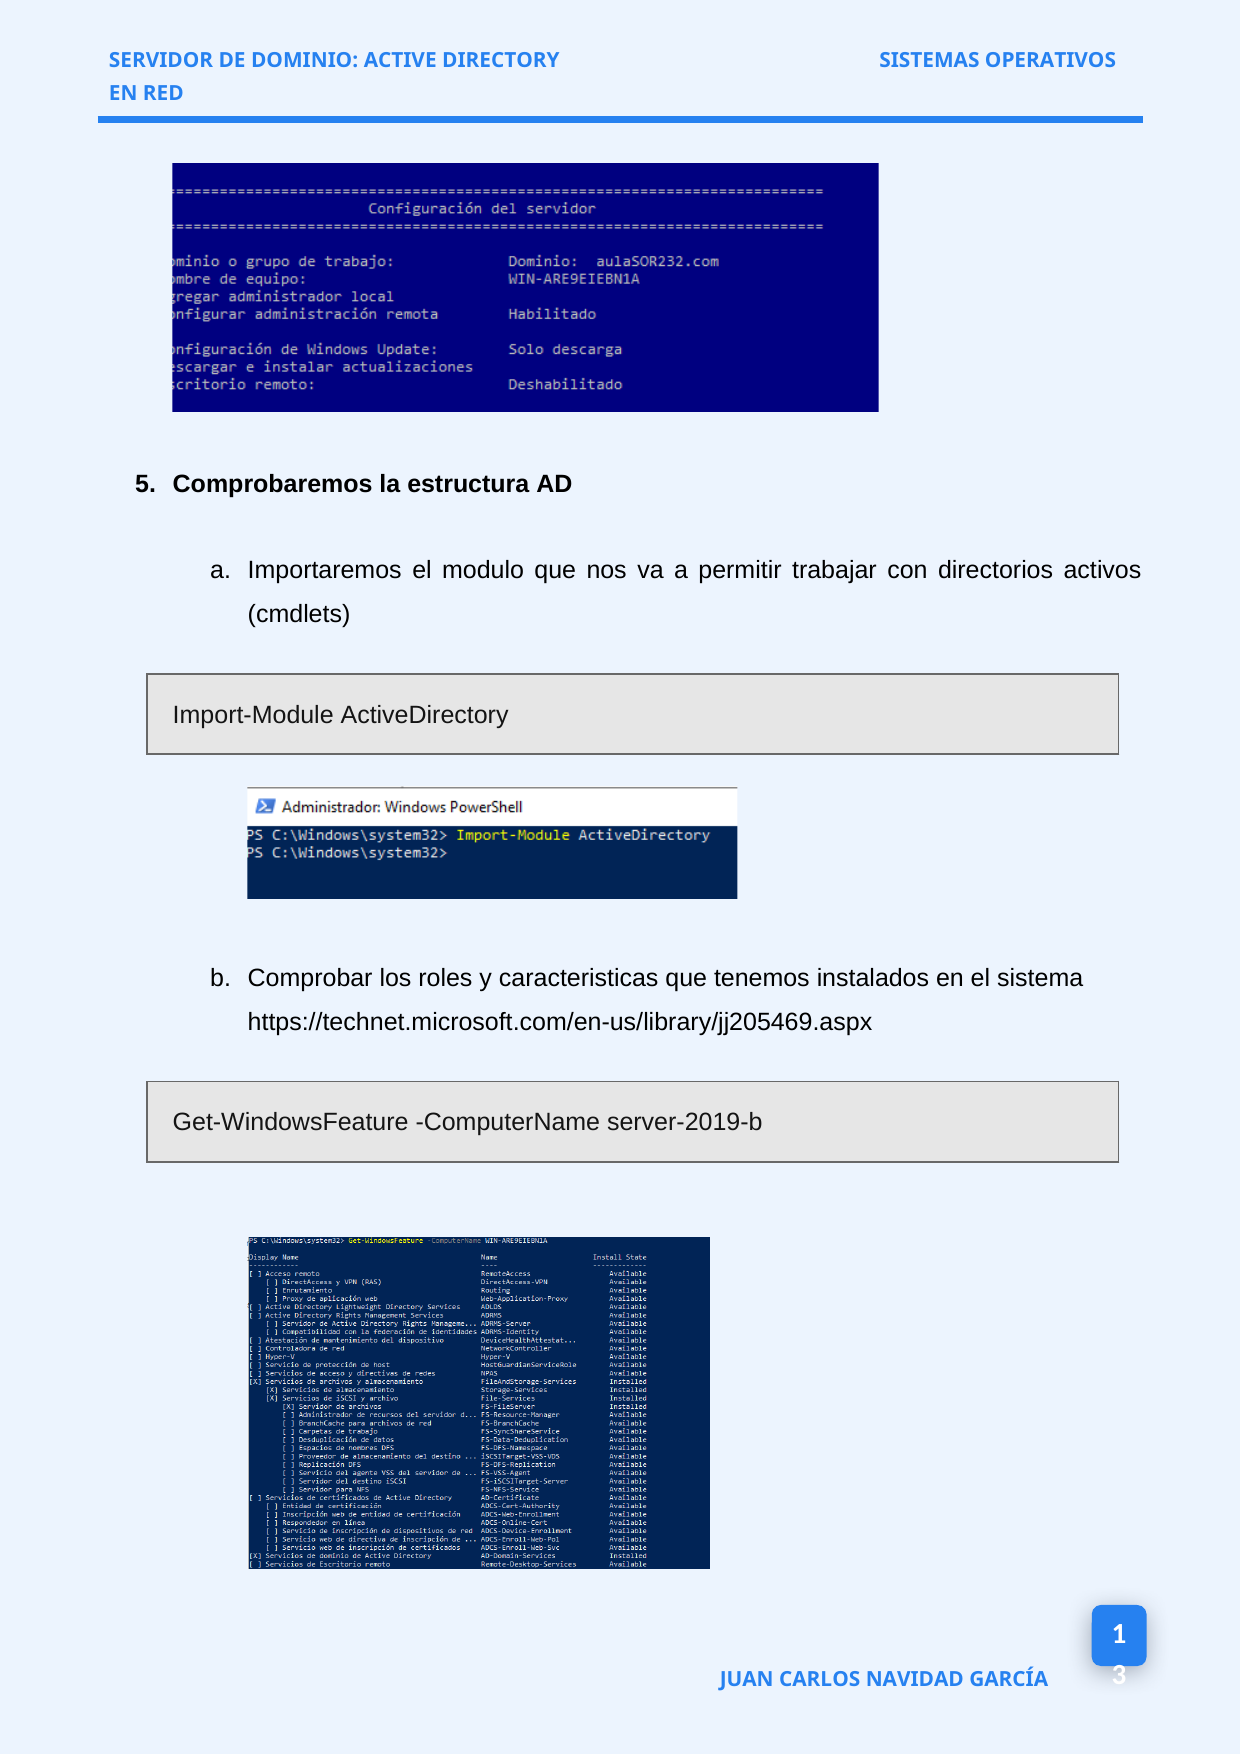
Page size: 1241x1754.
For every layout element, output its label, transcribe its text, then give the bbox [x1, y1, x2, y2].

picture [172, 163, 879, 412]
list Comprobaremos la estructura AD [135, 469, 1143, 498]
picture [247, 1237, 710, 1569]
text Get-WindowsFeature -ComputerName server-2019-b [148, 1082, 1118, 1161]
picture [247, 786, 738, 899]
list Comprobar los roles y caracteristicas que tenemos instalados en el sistema [210, 963, 1143, 992]
text Import-Module ActiveDirectory [148, 675, 1118, 753]
list Importaremos el modulo que nos va a permitir trabajar con directorios activos (cmdlets) [210, 556, 1143, 627]
list https://technet.microsoft.com/en-us/library/jj205469.aspx [247, 1006, 1143, 1035]
